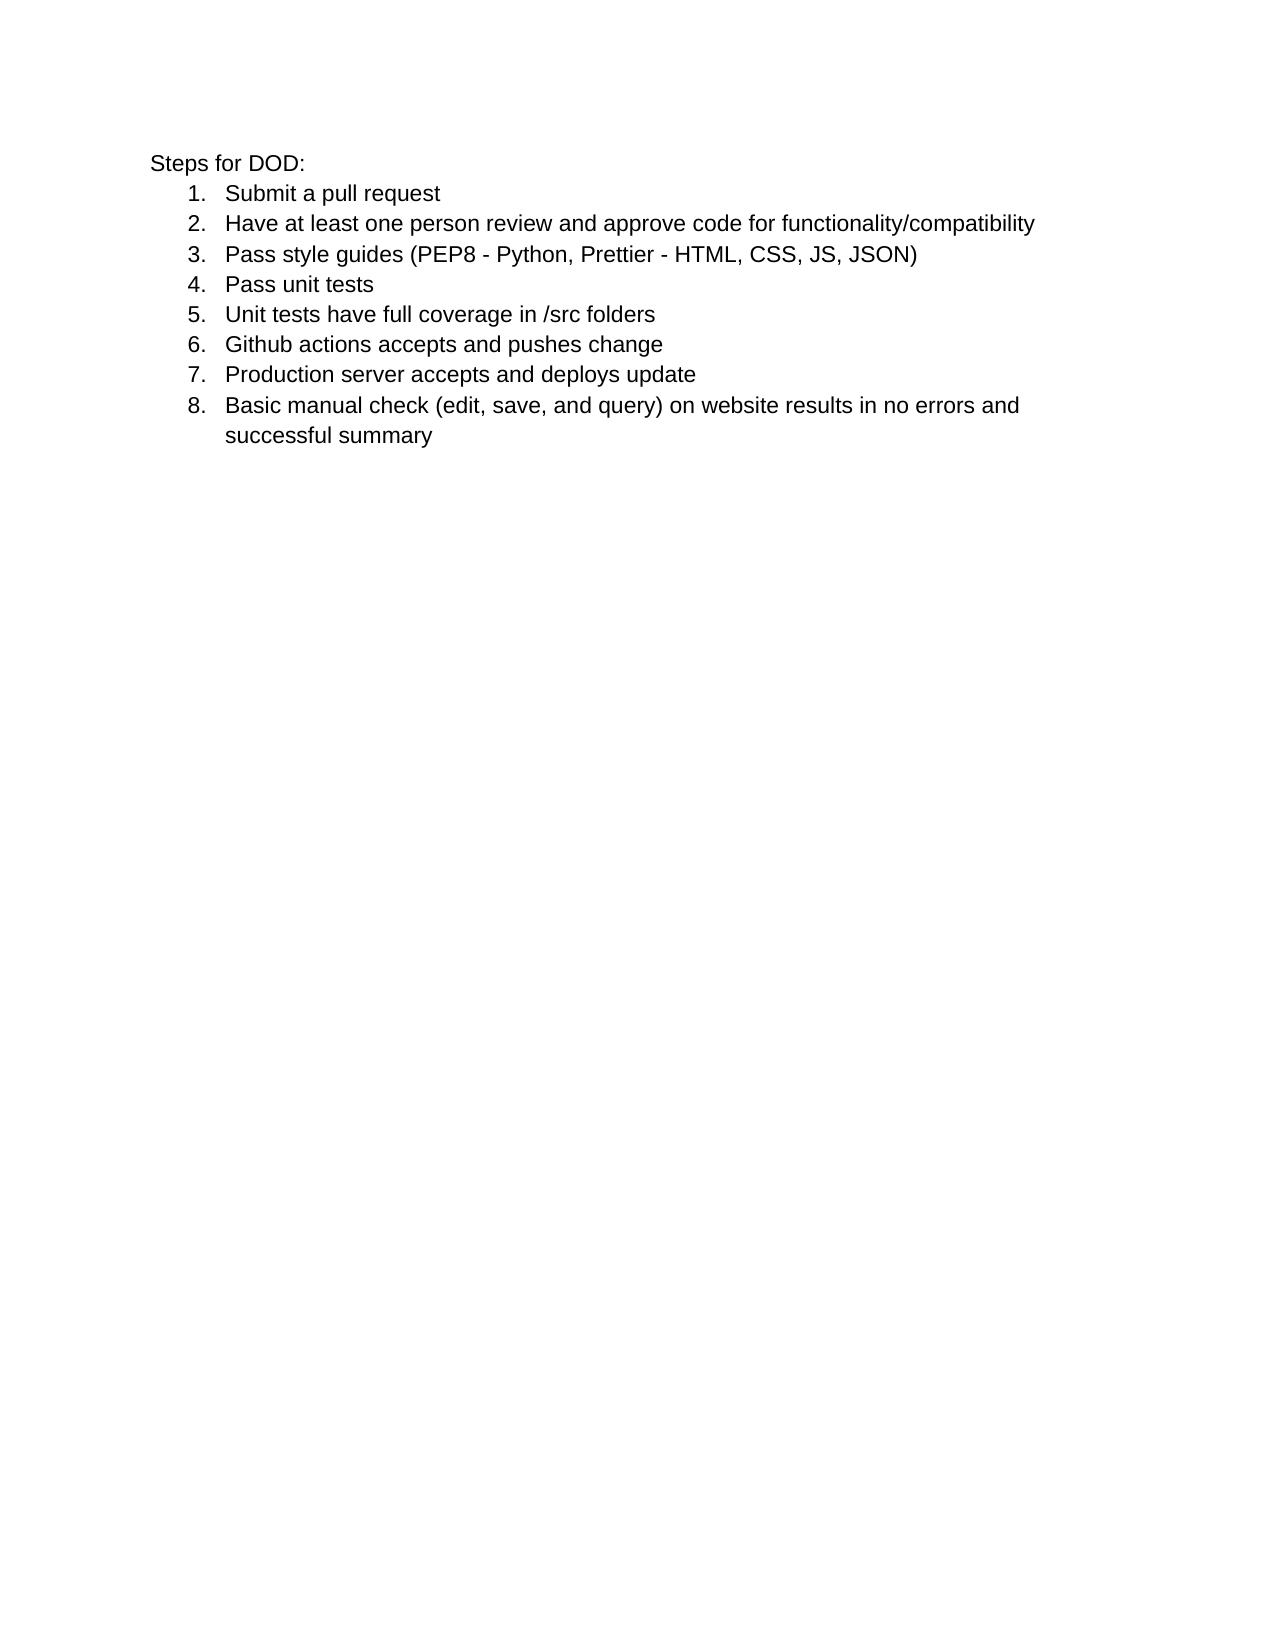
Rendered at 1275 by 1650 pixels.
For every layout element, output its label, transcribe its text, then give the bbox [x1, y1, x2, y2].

list Github actions accepts and pushes change [187, 331, 1125, 358]
list Pass style guides (PEP8 - Python, Prettier - HTML, CSS, JS, JSON) [187, 241, 1125, 267]
list Pass unit tests [187, 271, 1125, 297]
list Unit tests have full coverage in /src folders [187, 301, 1125, 327]
list Have at least one person review and approve code for functionality/compatibility [187, 210, 1125, 237]
list Basic manual check (edit, save, and query) on website results in no errors and successful summary [187, 392, 1125, 448]
list Submit a pull request [187, 180, 1125, 207]
text Steps for DOD: [150, 150, 1125, 176]
list Production server accepts and deploys update [187, 361, 1125, 388]
